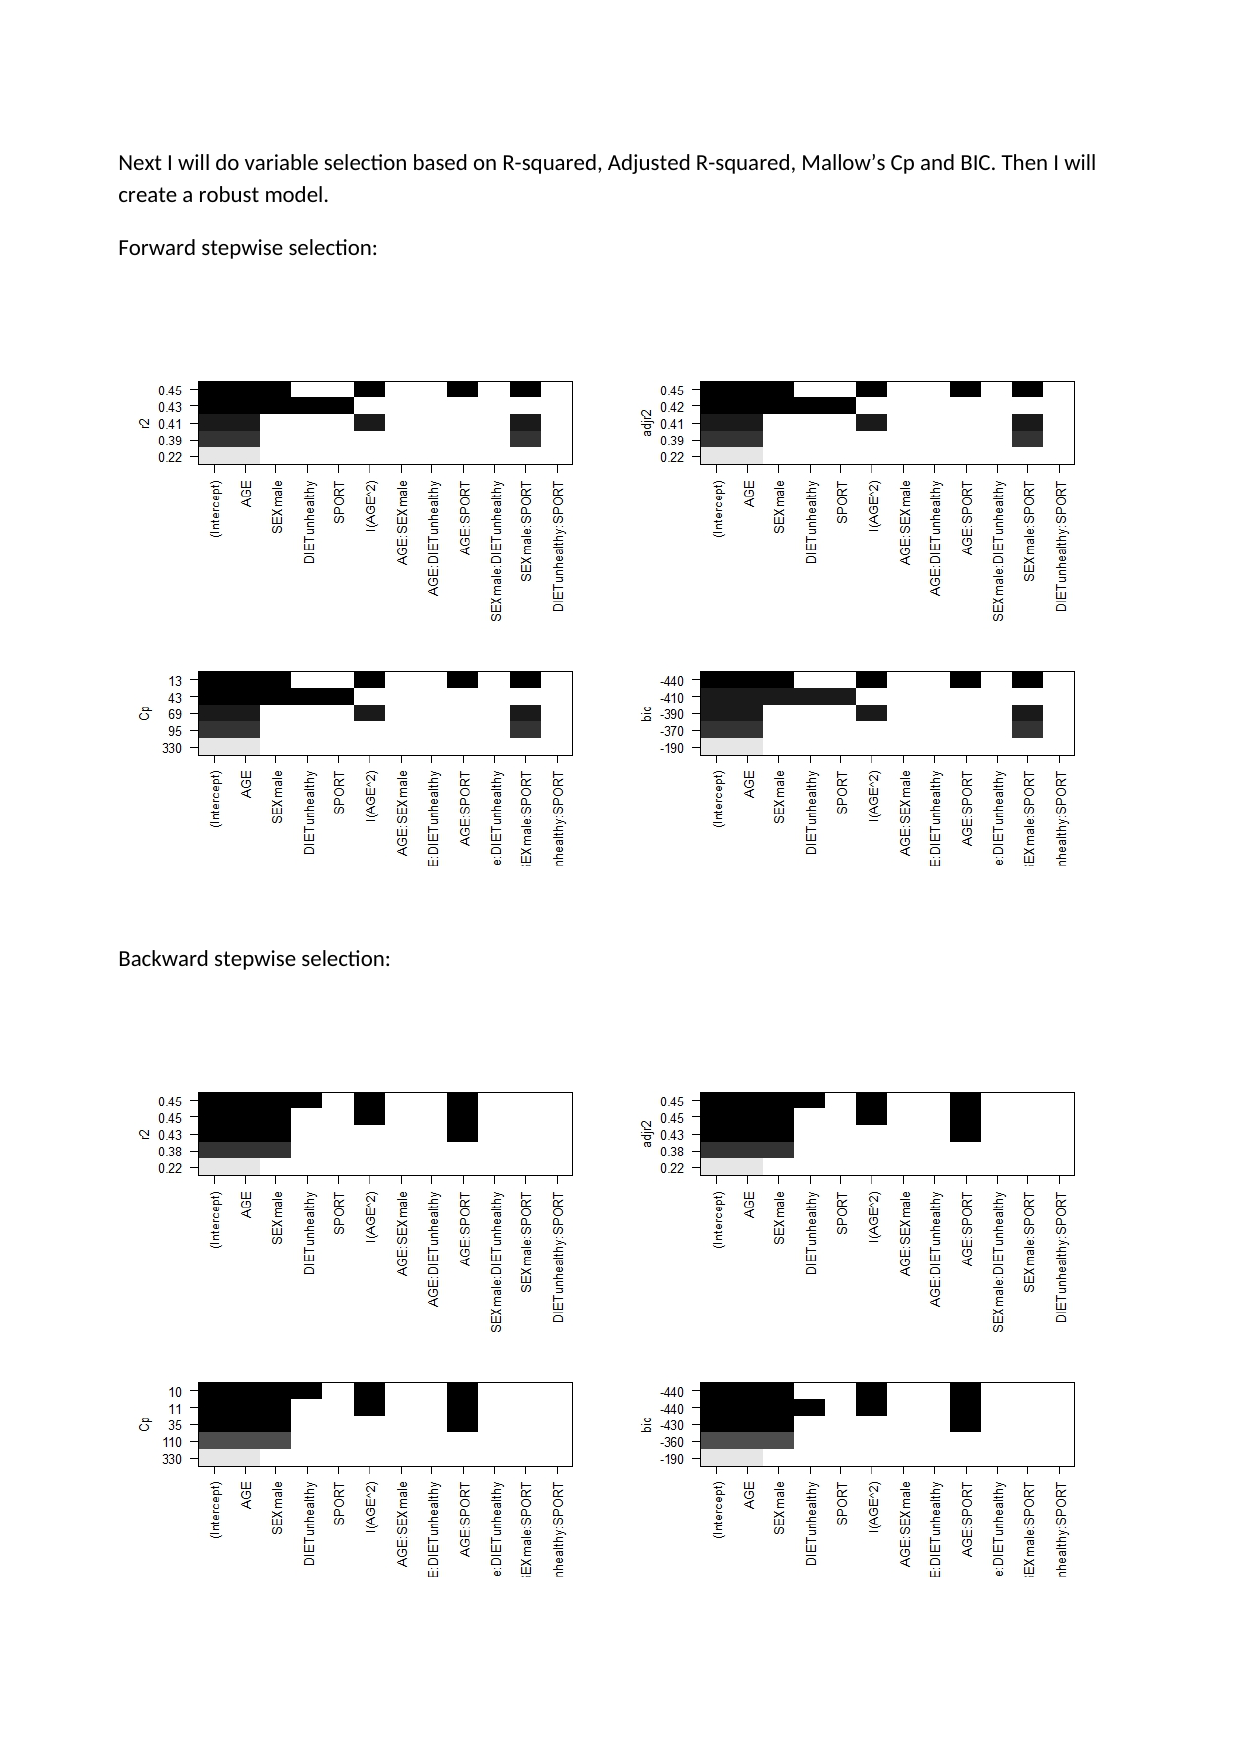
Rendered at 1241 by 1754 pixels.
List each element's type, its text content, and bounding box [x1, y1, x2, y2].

text Backward stepwise selection: [118, 944, 1122, 972]
text Forward stepwise selection: [118, 233, 1122, 261]
picture [118, 996, 1123, 1577]
text Next I will do variable selection based on R-squared, Adjusted R-squared, Mallow’s Cp and BIC. Then I will create a robust model. [118, 148, 1122, 208]
picture [118, 285, 1123, 866]
